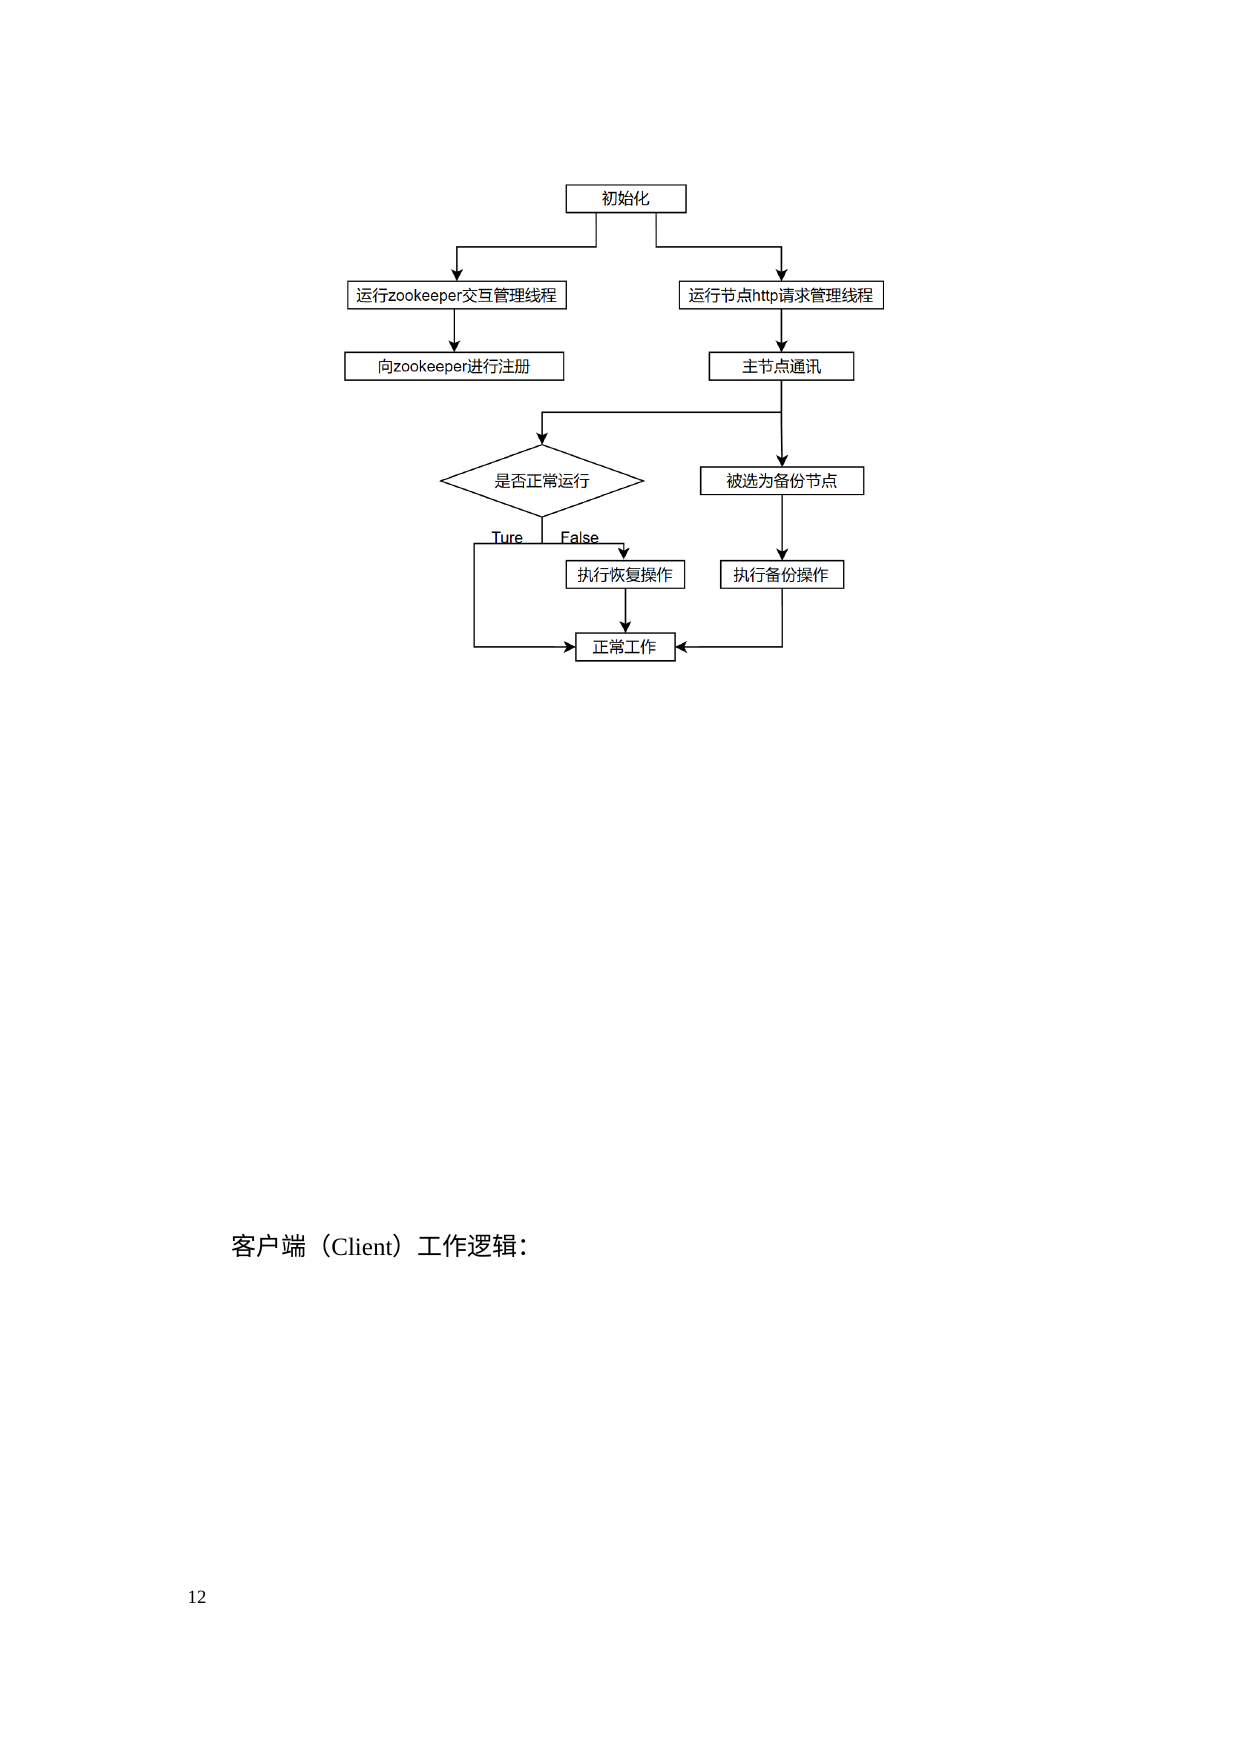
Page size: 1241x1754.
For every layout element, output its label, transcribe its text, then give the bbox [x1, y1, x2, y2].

picture [252, 153, 988, 701]
text 客户端（Client）工作逻辑： [187, 1212, 1053, 1277]
